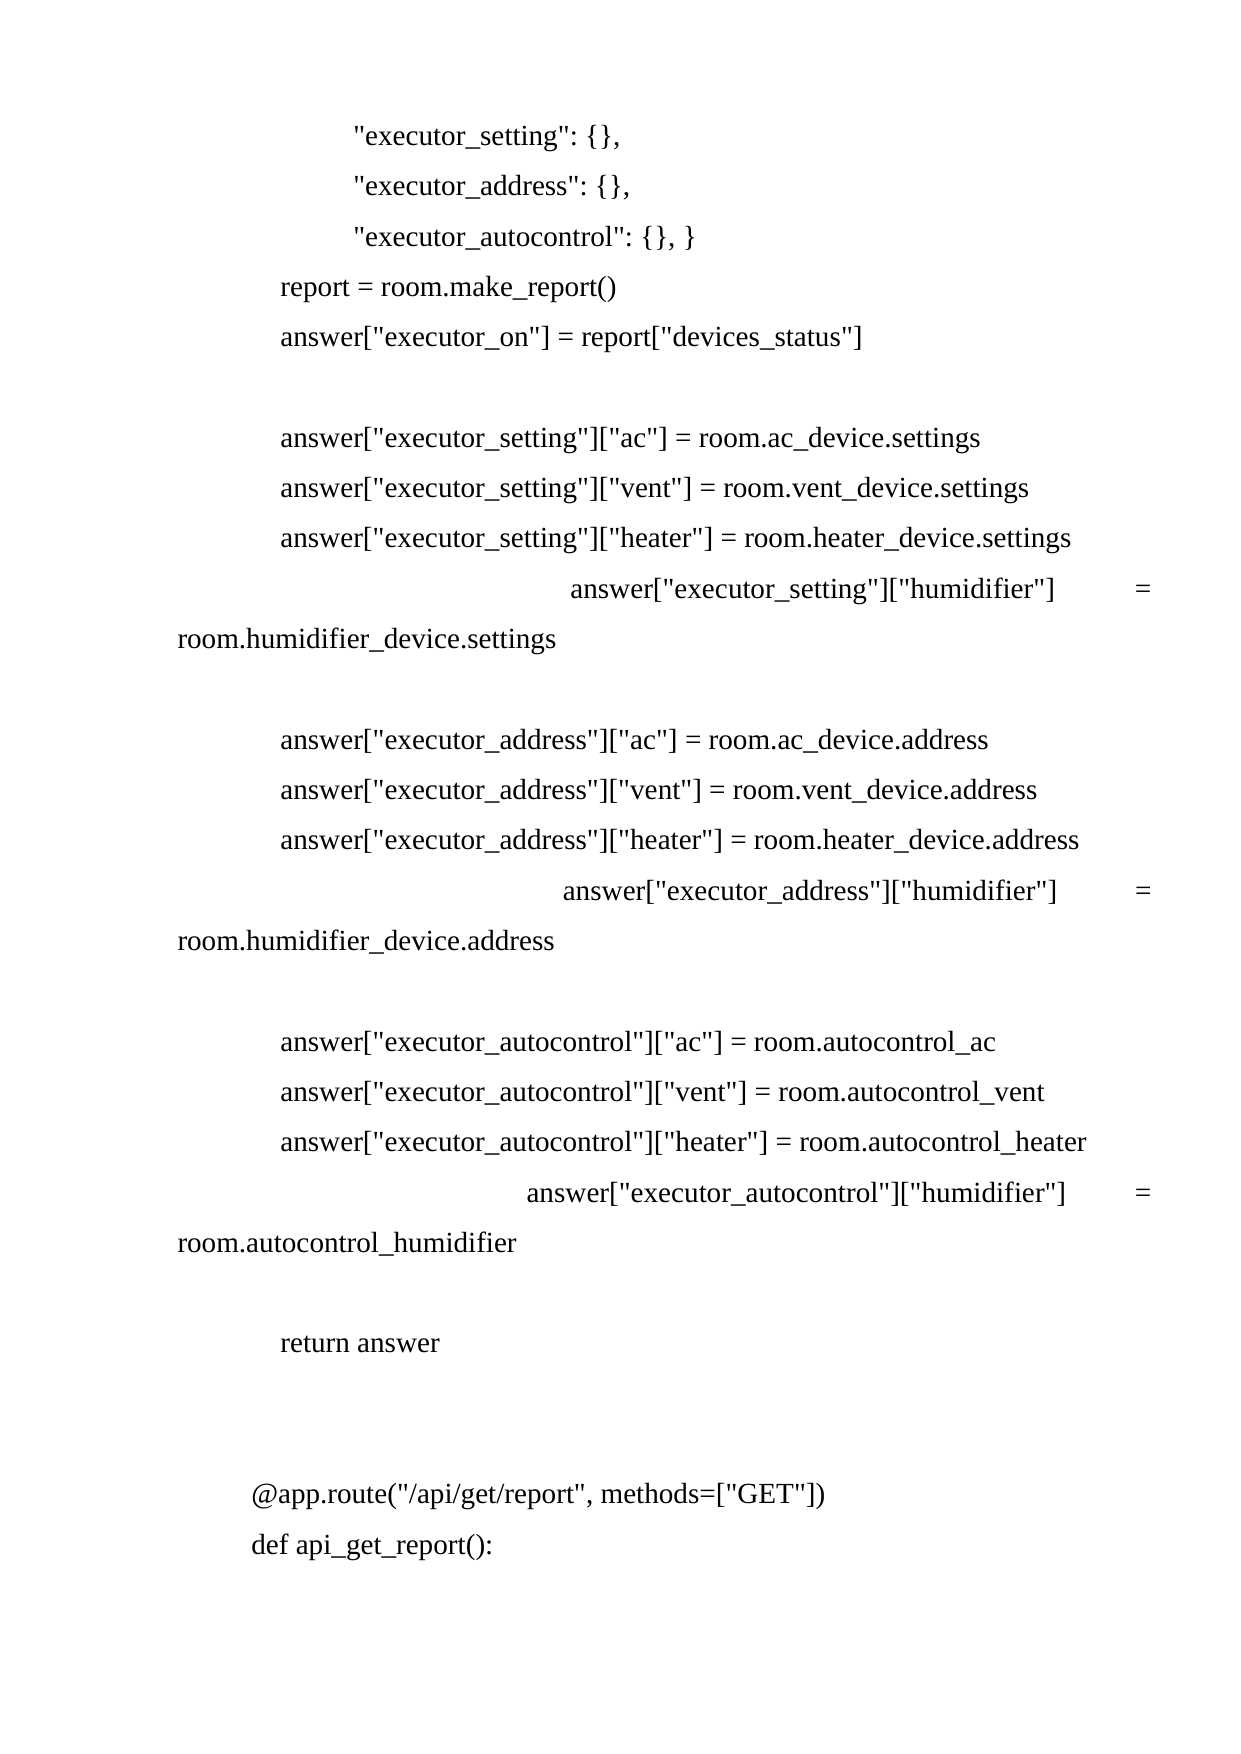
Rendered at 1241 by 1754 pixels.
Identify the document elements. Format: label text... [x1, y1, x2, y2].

text answer["executor_autocontrol"]["ac"] = room.autocontrol_ac [177, 1024, 1152, 1057]
text return answer [177, 1326, 1152, 1359]
text answer["executor_address"]["ac"] = room.ac_device.address [177, 722, 1152, 755]
text def api_get_report(): [177, 1527, 1152, 1560]
text answer["executor_address"]["humidifier"] = room.humidifier_device.address [177, 873, 1152, 957]
text answer["executor_address"]["heater"] = room.heater_device.address [177, 822, 1152, 856]
text report = room.make_report() [177, 269, 1152, 303]
text answer["executor_on"] = report["devices_status"] [177, 319, 1152, 353]
text "executor_autocontrol": {}, } [177, 219, 1152, 252]
text "executor_setting": {}, [177, 118, 1152, 152]
text answer["executor_setting"]["humidifier"] = room.humidifier_device.settings [177, 571, 1152, 655]
text answer["executor_autocontrol"]["humidifier"] = room.autocontrol_humidifier [177, 1175, 1152, 1258]
text @app.route("/api/get/report", methods=["GET"]) [177, 1477, 1152, 1510]
text answer["executor_setting"]["heater"] = room.heater_device.settings [177, 521, 1152, 554]
text "executor_address": {}, [177, 168, 1152, 202]
text answer["executor_autocontrol"]["vent"] = room.autocontrol_vent [177, 1074, 1152, 1108]
text answer["executor_address"]["vent"] = room.vent_device.address [177, 772, 1152, 806]
text answer["executor_autocontrol"]["heater"] = room.autocontrol_heater [177, 1124, 1152, 1158]
text answer["executor_setting"]["vent"] = room.vent_device.settings [177, 470, 1152, 504]
text answer["executor_setting"]["ac"] = room.ac_device.settings [177, 420, 1152, 453]
